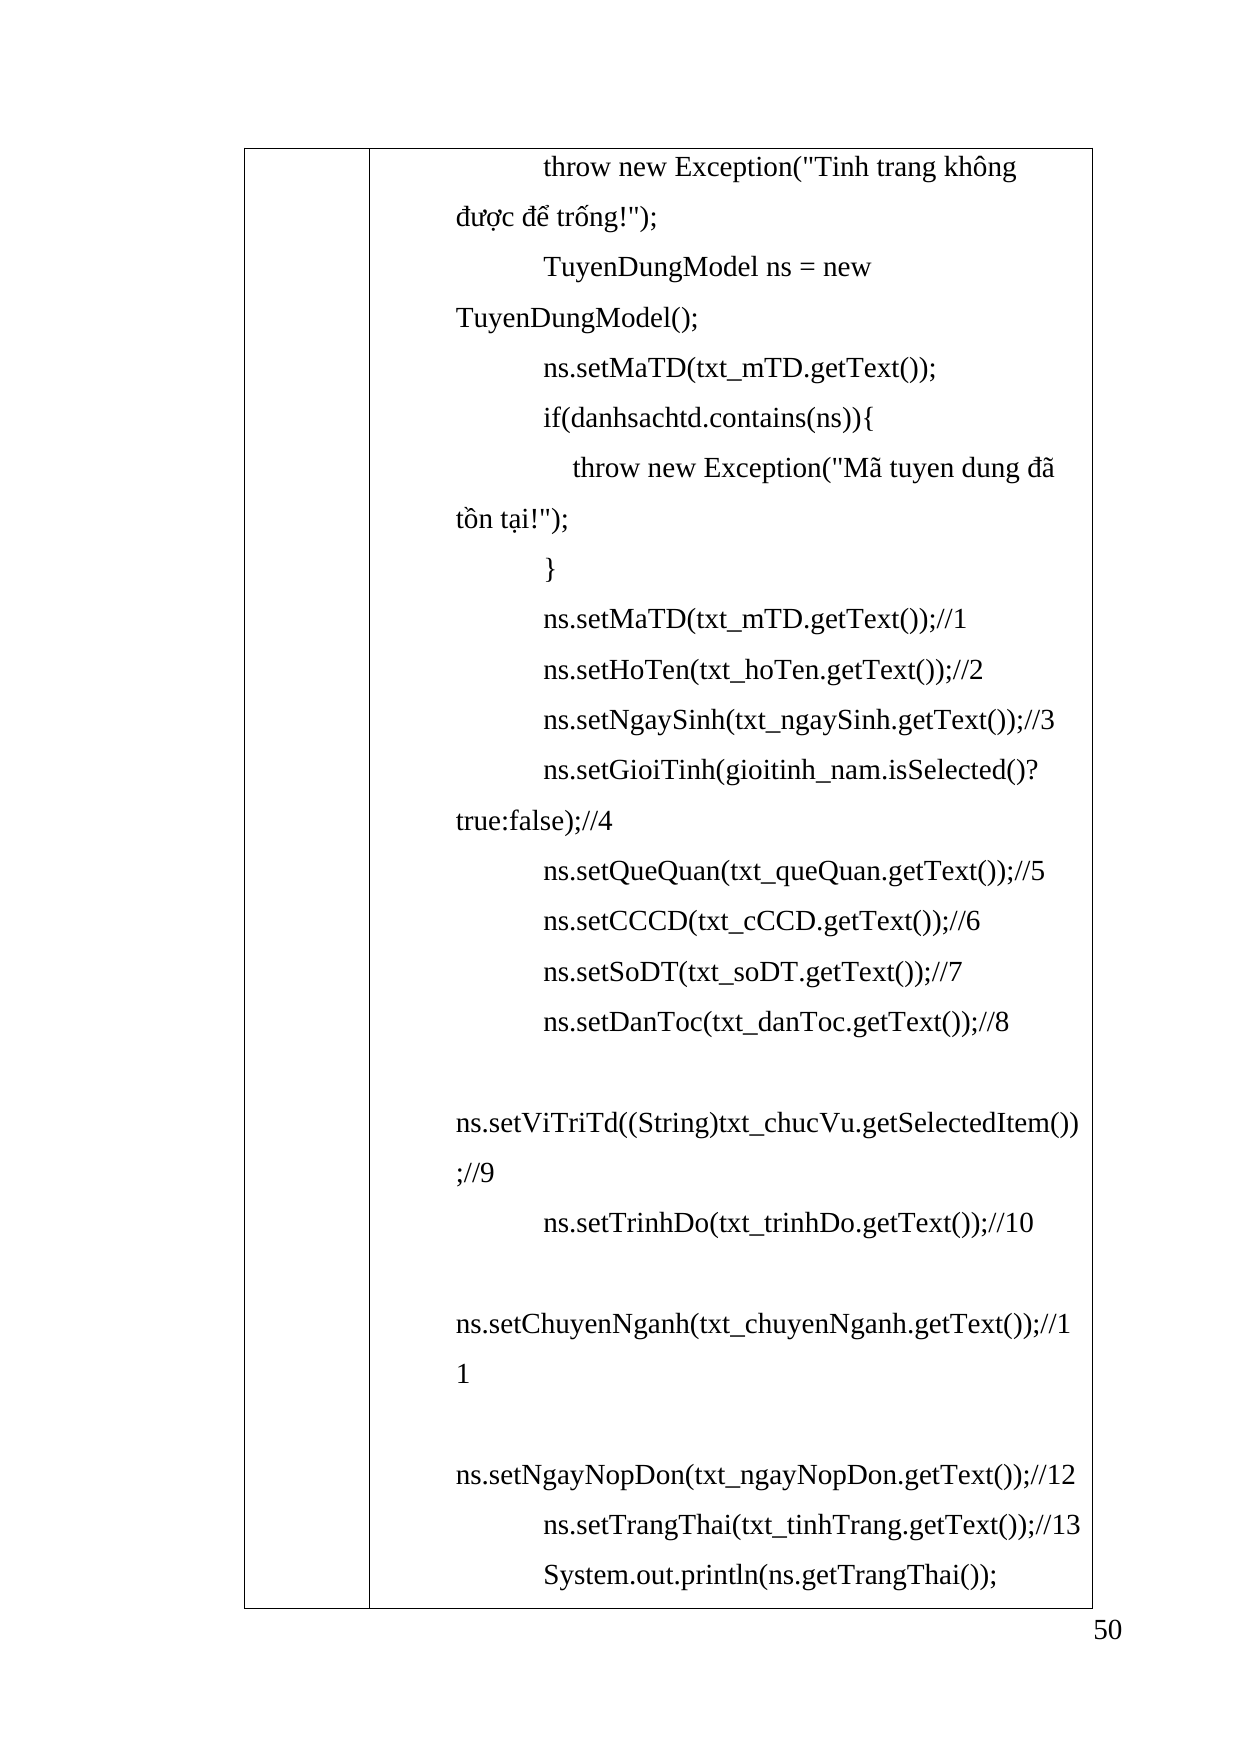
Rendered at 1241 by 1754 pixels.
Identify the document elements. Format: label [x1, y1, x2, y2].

table_header [370, 149, 1092, 1608]
table_header [245, 149, 369, 1608]
